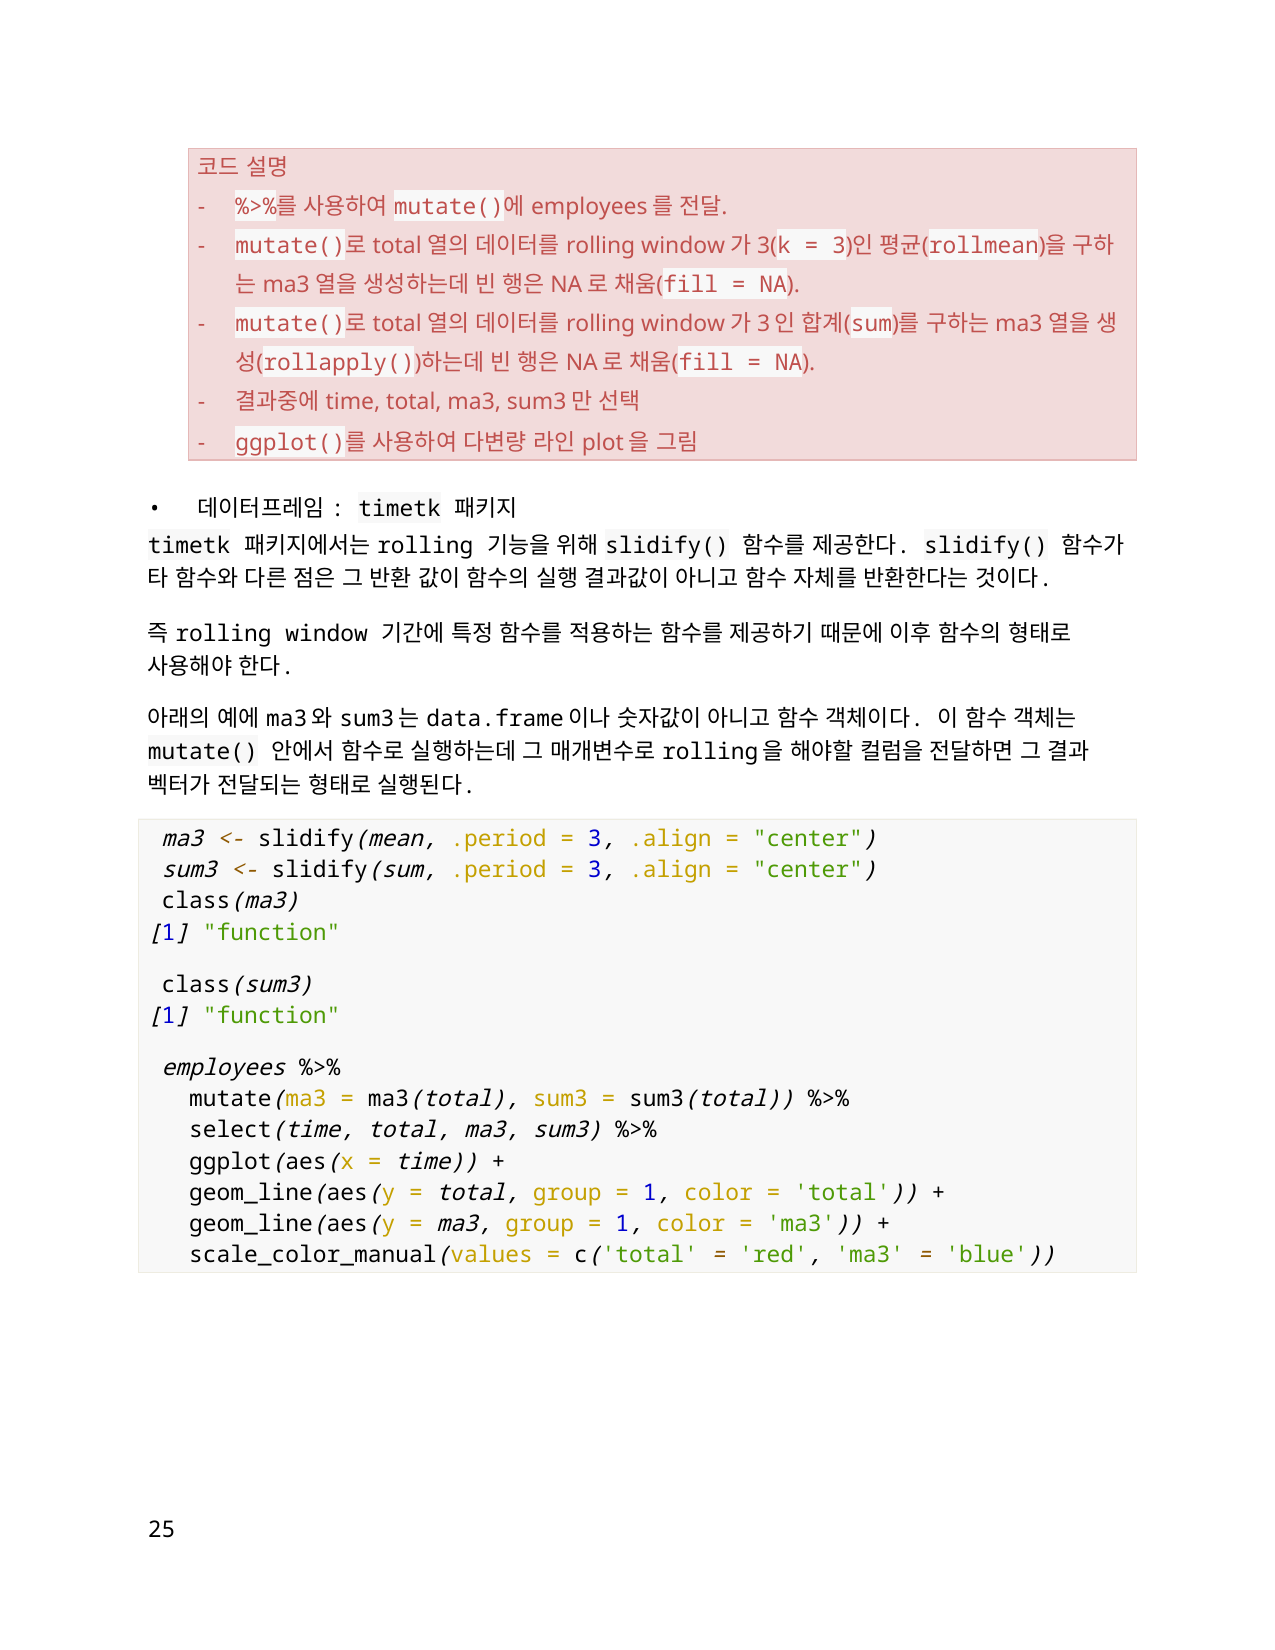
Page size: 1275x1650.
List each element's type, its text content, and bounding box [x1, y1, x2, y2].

text employees %>% mutate(ma3 = ma3(total), sum3 = sum3(total)) %>% select(time, total, ma3, sum3) %>% ggplot(aes(x = time)) + geom_line(aes(y = total, group = 1, color = 'total')) + geom_line(aes(y = ma3, group = 1, color = 'ma3')) + scale_color_manual(values = c('total' = 'red', 'ma3' = 'blue')) [139, 1048, 1136, 1272]
list 결과중에 time, total, ma3, sum3만 선택 [189, 382, 1136, 416]
list mutate()로 total 열의 데이터를 rolling window가 3인 합계(sum)를 구하는 ma3 열을 생성(rollapply())하는데 빈 행은 NA로 채움(fill = NA). [189, 304, 1136, 377]
text 아래의 예에 ma3와 sum3는 data.frame이나 숫자값이 아니고 함수 객체이다. 이 함수 객체는 mutate() 안에서 함수로 실행하는데 그 매개변수로 rolling을 해야할 컬럼을 전달하면 그 결과 벡터가 전달되는 형태로 실행된다. [148, 700, 1127, 800]
text timetk 패키지에서는 rolling 기능을 위해 slidify() 함수를 제공한다. slidify() 함수가 타 함수와 다른 점은 그 반환 값이 함수의 실행 결과값이 아니고 함수 자체를 반환한다는 것이다. [148, 527, 1127, 593]
list mutate()로 total 열의 데이터를 rolling window가 3(k = 3)인 평균(rollmean)을 구하는 ma3 열을 생성하는데 빈 행은 NA로 채움(fill = NA). [189, 226, 1136, 299]
text ma3 <- slidify(mean, .period = 3, .align = "center") sum3 <- slidify(sum, .period = 3, .align = "center") class(ma3) [1] "function" [139, 820, 1136, 947]
list 데이터프레임 : timetk 패키지 [148, 490, 1127, 523]
list ggplot()를 사용하여 다변량 라인 plot을 그림 [189, 421, 1136, 459]
list %>%를 사용하여 mutate()에 employees를 전달. [189, 187, 1136, 221]
text class(sum3) [1] "function" [139, 964, 1136, 1030]
text 즉 rolling window 기간에 특정 함수를 적용하는 함수를 제공하기 때문에 이후 함수의 형태로 사용해야 한다. [148, 614, 1127, 681]
text 코드 설명 [189, 149, 1136, 182]
